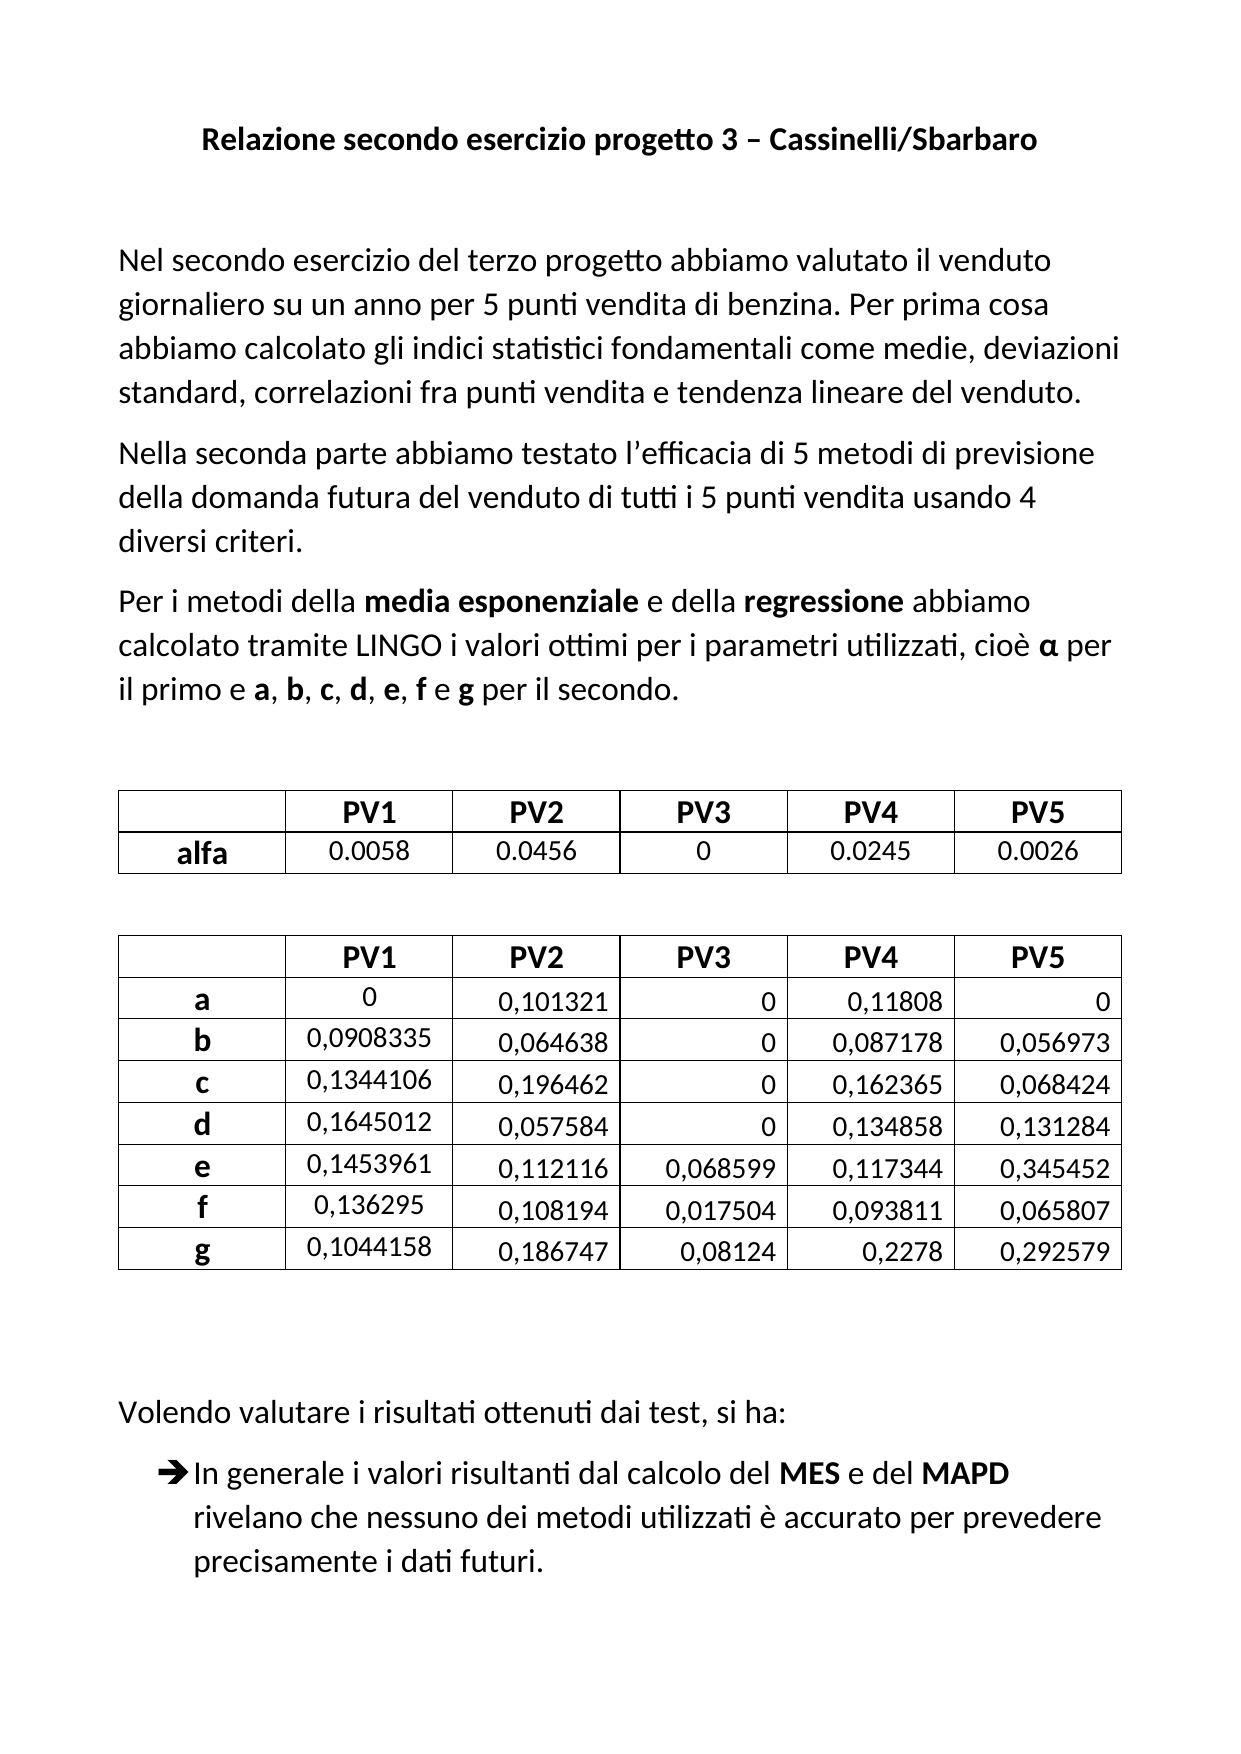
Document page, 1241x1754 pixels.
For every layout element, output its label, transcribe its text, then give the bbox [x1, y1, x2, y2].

text Relazione secondo esercizio progetto 3 – Cassinelli/Sbarbaro [118, 118, 1122, 159]
table_cell 0,186747 [453, 1228, 619, 1269]
table_cell 0,1344106 [286, 1061, 452, 1102]
table_cell 0,068424 [955, 1061, 1121, 1102]
table_cell 0,345452 [955, 1145, 1121, 1185]
table_cell 0,056973 [955, 1019, 1121, 1060]
table_header PV2 [453, 936, 619, 977]
table_cell 0,068599 [621, 1145, 787, 1185]
text Nella seconda parte abbiamo testato l’efficacia di 5 metodi di previsione della domanda futura del venduto di tutti i 5 punti vendita usando 4 diversi criteri. [118, 432, 1122, 561]
table_cell 0,057584 [453, 1103, 619, 1144]
table_header [119, 936, 285, 977]
table_cell 0,292579 [955, 1228, 1121, 1269]
table_header PV5 [955, 936, 1121, 977]
table_cell 0,196462 [453, 1061, 619, 1102]
table_cell 0,1453961 [286, 1145, 452, 1185]
table_cell c [119, 1061, 285, 1102]
table_cell 0 [621, 833, 787, 873]
text Per i metodi della media esponenziale e della regressione abbiamo calcolato tramite LINGO i valori ottimi per i parametri utilizzati, cioè α per il primo e a, b, c, d, e, f e g per il secondo. [118, 580, 1122, 709]
table_cell 0,11808 [788, 978, 954, 1018]
table_cell 0,136295 [286, 1186, 452, 1227]
text Volendo valutare i risultati ottenuti dai test, si ha: [118, 1391, 1122, 1432]
table_header PV3 [621, 936, 787, 977]
table_cell e [119, 1145, 285, 1185]
table_cell 0,093811 [788, 1186, 954, 1227]
table_cell 0,0908335 [286, 1019, 452, 1060]
table_header PV4 [788, 791, 954, 831]
table_header PV1 [286, 936, 452, 977]
table_cell 0 [621, 1103, 787, 1144]
table_cell 0.0058 [286, 833, 452, 873]
table_cell 0.0026 [955, 833, 1121, 873]
table_header PV5 [955, 791, 1121, 831]
table_cell alfa [119, 833, 285, 873]
table_cell 0,1044158 [286, 1228, 452, 1269]
table_header PV4 [788, 936, 954, 977]
table_cell 0,2278 [788, 1228, 954, 1269]
table_cell a [119, 978, 285, 1018]
table_cell 0 [621, 1019, 787, 1060]
table_header PV2 [453, 791, 619, 831]
table_cell 0,117344 [788, 1145, 954, 1185]
table_header [119, 791, 285, 831]
table_cell 0,131284 [955, 1103, 1121, 1144]
table_cell 0,08124 [621, 1228, 787, 1269]
table_header PV1 [286, 791, 452, 831]
table_cell 0 [621, 978, 787, 1018]
table_cell 0,087178 [788, 1019, 954, 1060]
table_cell 0,064638 [453, 1019, 619, 1060]
table_cell 0.0456 [453, 833, 619, 873]
table_cell b [119, 1019, 285, 1060]
table_cell 0 [621, 1061, 787, 1102]
table_cell 0 [955, 978, 1121, 1018]
table_cell 0,1645012 [286, 1103, 452, 1144]
table_cell f [119, 1186, 285, 1227]
list In generale i valori risultanti dal calcolo del MES e del MAPD rivelano che nessuno dei metodi utilizzati è accurato per prevedere precisamente i dati futuri. [156, 1452, 1122, 1581]
table_cell 0,108194 [453, 1186, 619, 1227]
text Nel secondo esercizio del terzo progetto abbiamo valutato il venduto giornaliero su un anno per 5 punti vendita di benzina. Per prima cosa abbiamo calcolato gli indici statistici fondamentali come medie, deviazioni standard, correlazioni fra punti vendita e tendenza lineare del venduto. [118, 239, 1122, 412]
table_cell 0,101321 [453, 978, 619, 1018]
table_cell 0 [286, 978, 452, 1018]
table_header PV3 [621, 791, 787, 831]
table_cell 0,112116 [453, 1145, 619, 1185]
table_cell 0,017504 [621, 1186, 787, 1227]
table_cell g [119, 1228, 285, 1269]
table_cell d [119, 1103, 285, 1144]
table_cell 0,162365 [788, 1061, 954, 1102]
table_cell 0.0245 [788, 833, 954, 873]
table_cell 0,065807 [955, 1186, 1121, 1227]
table_cell 0,134858 [788, 1103, 954, 1144]
